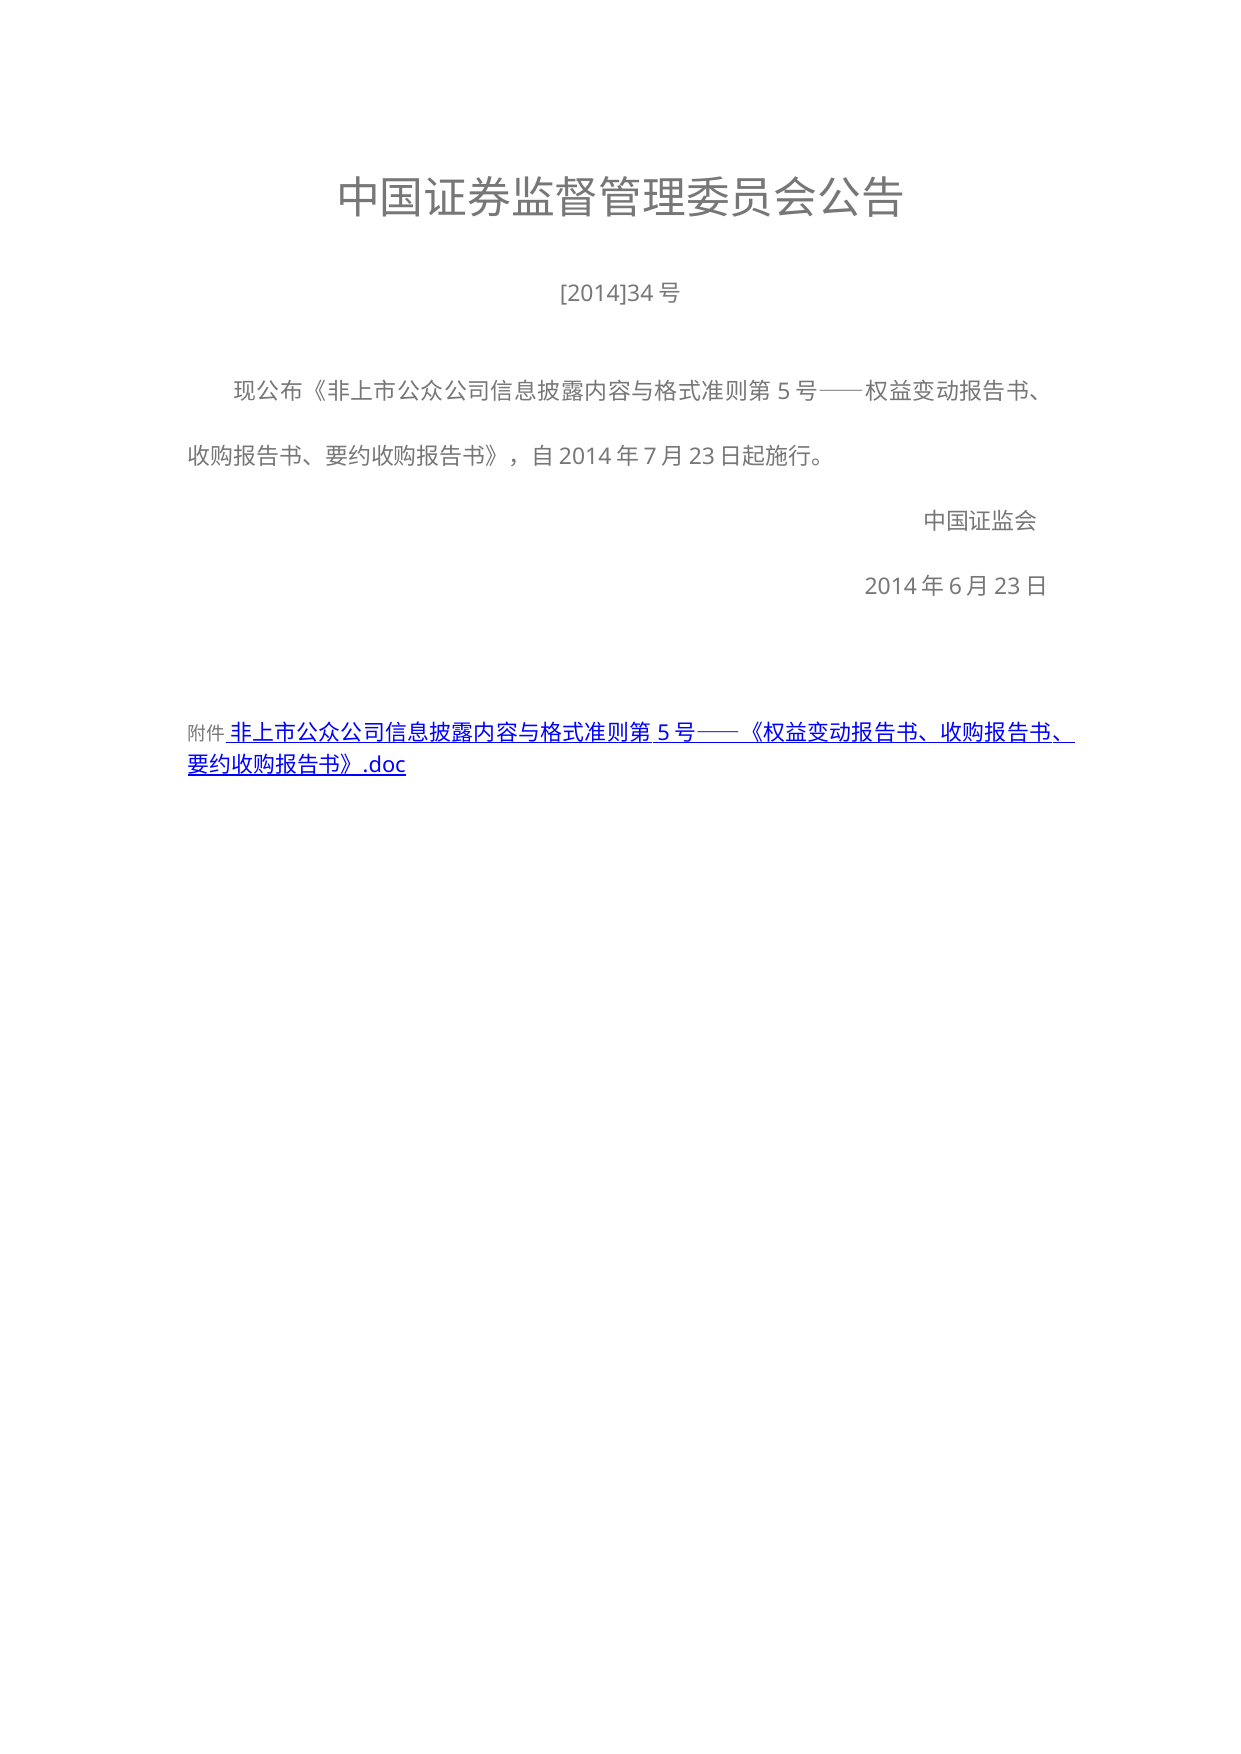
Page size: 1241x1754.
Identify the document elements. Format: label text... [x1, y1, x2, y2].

text 2014年6月23日 [187, 552, 1053, 617]
text 中国证券监督管理委员会公告 [187, 162, 1053, 227]
text [2014]34号 [187, 259, 1053, 324]
text 现公布《非上市公众公司信息披露内容与格式准则第5号——权益变动报告书、收购报告书、要约收购报告书》，自2014年7月23日起施行。 [187, 357, 1053, 487]
text 附件 非上市公众公司信息披露内容与格式准则第5号——《权益变动报告书、收购报告书、要约收购报告书》.doc [187, 714, 1053, 779]
text 中国证监会 [187, 487, 1053, 552]
